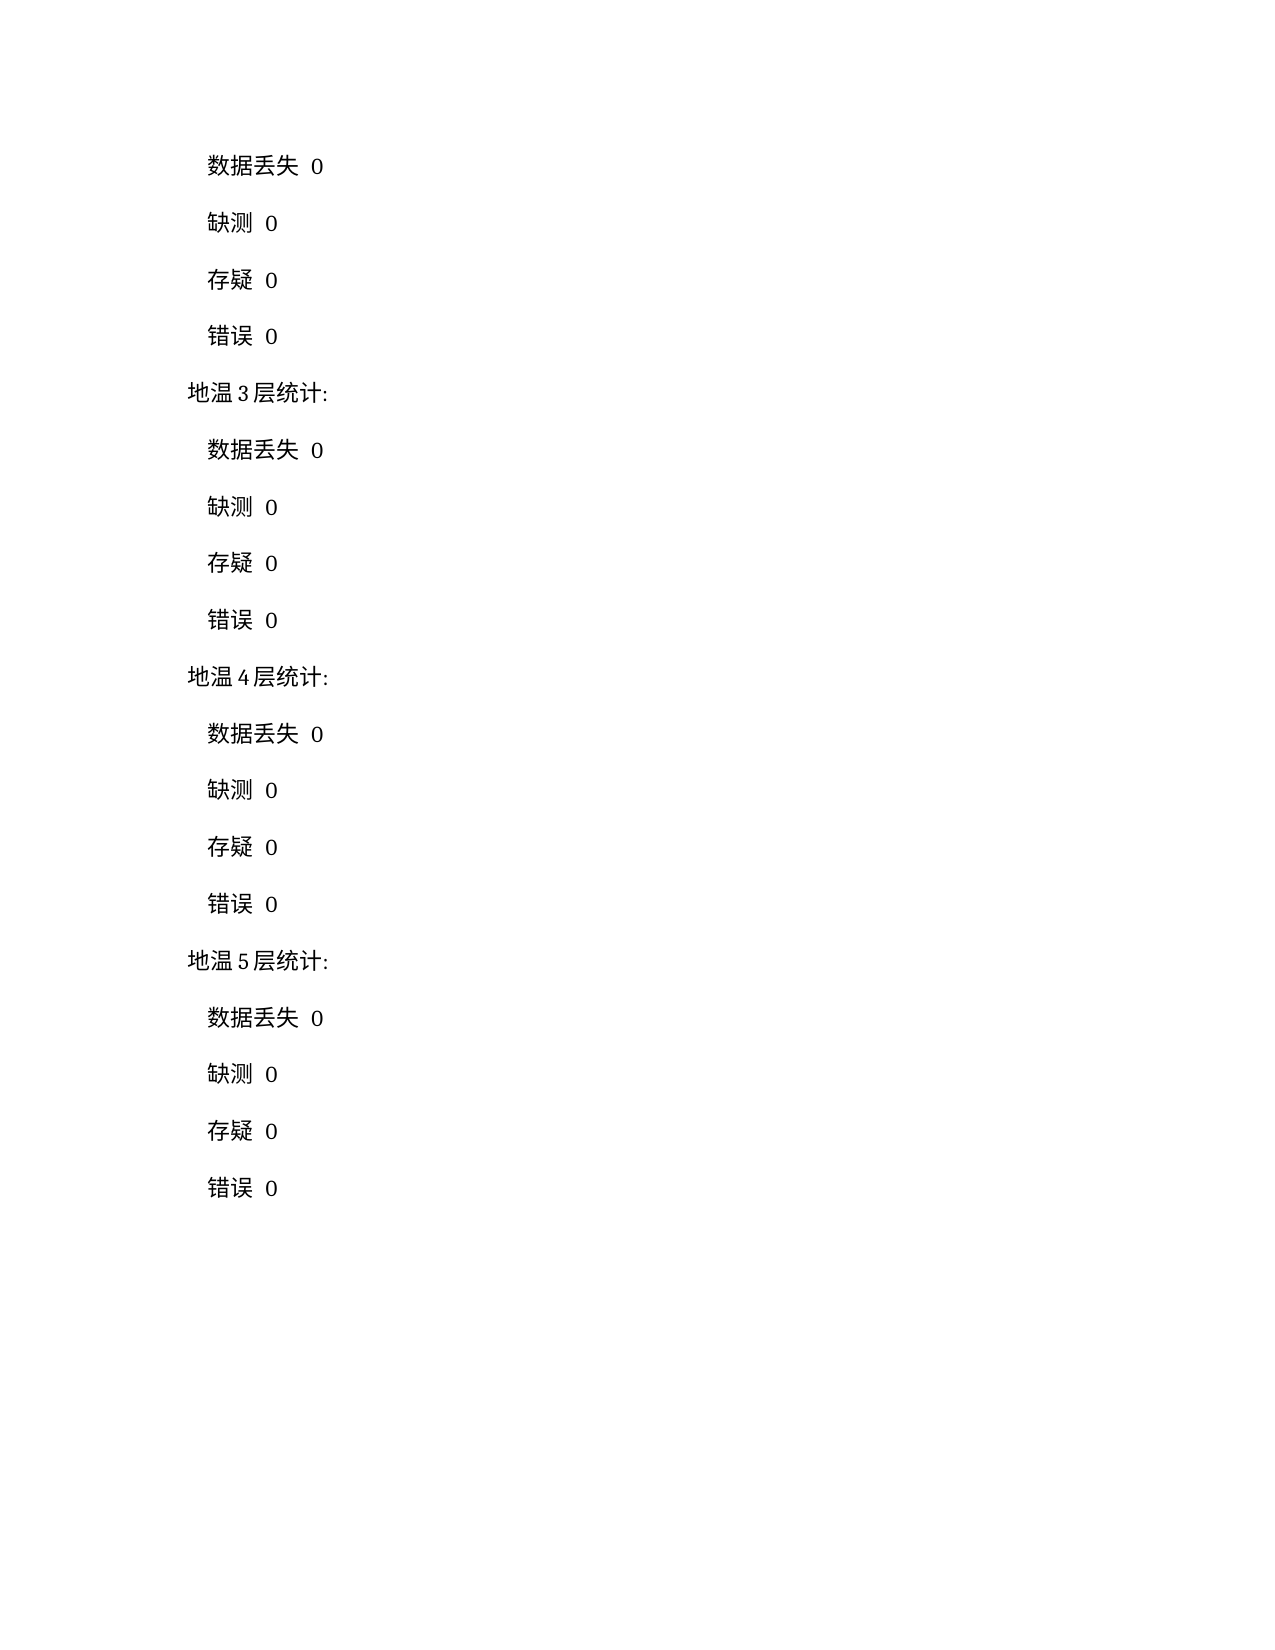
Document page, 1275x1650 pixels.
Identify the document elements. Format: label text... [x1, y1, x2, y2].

text 错误 0 [187, 604, 1087, 635]
text 存疑 0 [187, 1115, 1087, 1146]
text 存疑 0 [187, 547, 1087, 579]
text 地温4层统计: [187, 661, 1087, 692]
text 存疑 0 [187, 263, 1087, 295]
text 错误 0 [187, 320, 1087, 352]
text 数据丢失 0 [187, 150, 1087, 181]
text 地温3层统计: [187, 377, 1087, 408]
text 缺测 0 [187, 774, 1087, 806]
text 数据丢失 0 [187, 1002, 1087, 1033]
text 缺测 0 [187, 1058, 1087, 1089]
text 数据丢失 0 [187, 718, 1087, 749]
text 存疑 0 [187, 831, 1087, 862]
text 数据丢失 0 [187, 434, 1087, 465]
text 错误 0 [187, 1172, 1087, 1203]
text 缺测 0 [187, 491, 1087, 522]
text 缺测 0 [187, 207, 1087, 238]
text 错误 0 [187, 888, 1087, 919]
text 地温5层统计: [187, 945, 1087, 976]
